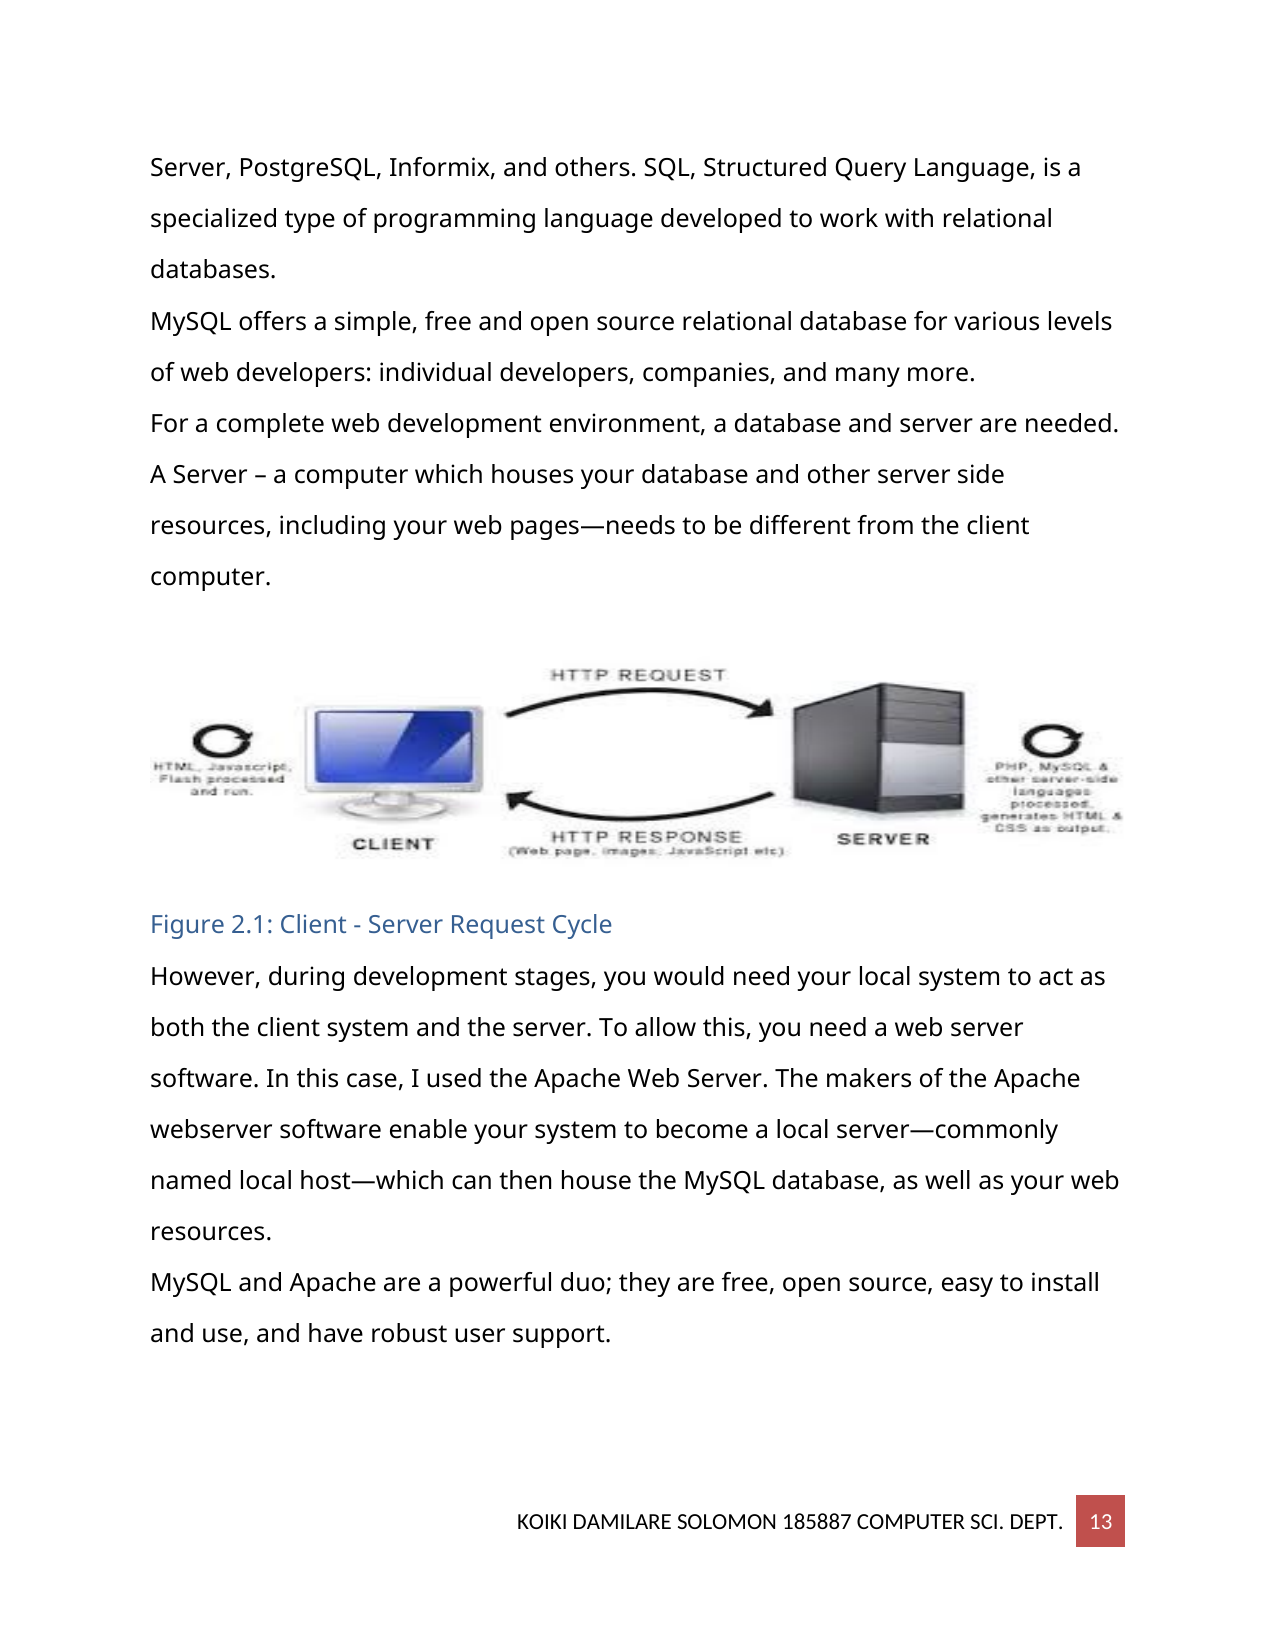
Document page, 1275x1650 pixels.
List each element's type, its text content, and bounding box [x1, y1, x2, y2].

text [150, 150, 1125, 286]
text For a complete web development environment, a database and server are needed. A Server – a computer which houses your database and other server side resources, including your web pages—needs to be different from the client computer. [150, 405, 1125, 592]
text However, during development stages, you would need your local system to act as both the client system and the server. To allow this, you need a web server software. In this case, I used the Apache Web Server. The makers of the Apache webserver software enable your system to become a local server—commonly named local host—which can then house the MySQL database, as well as your web resources. [150, 958, 1125, 1247]
text MySQL and Apache are a powerful duo; they are free, open source, easy to install and use, and have robust user support. [150, 1264, 1125, 1349]
text MySQL offers a simple, free and open source relational database for various levels of web developers: individual developers, companies, and many more. [150, 303, 1125, 388]
picture [150, 656, 1125, 867]
subtitle Figure 2.1: Client - Server Request Cycle [150, 907, 1125, 941]
